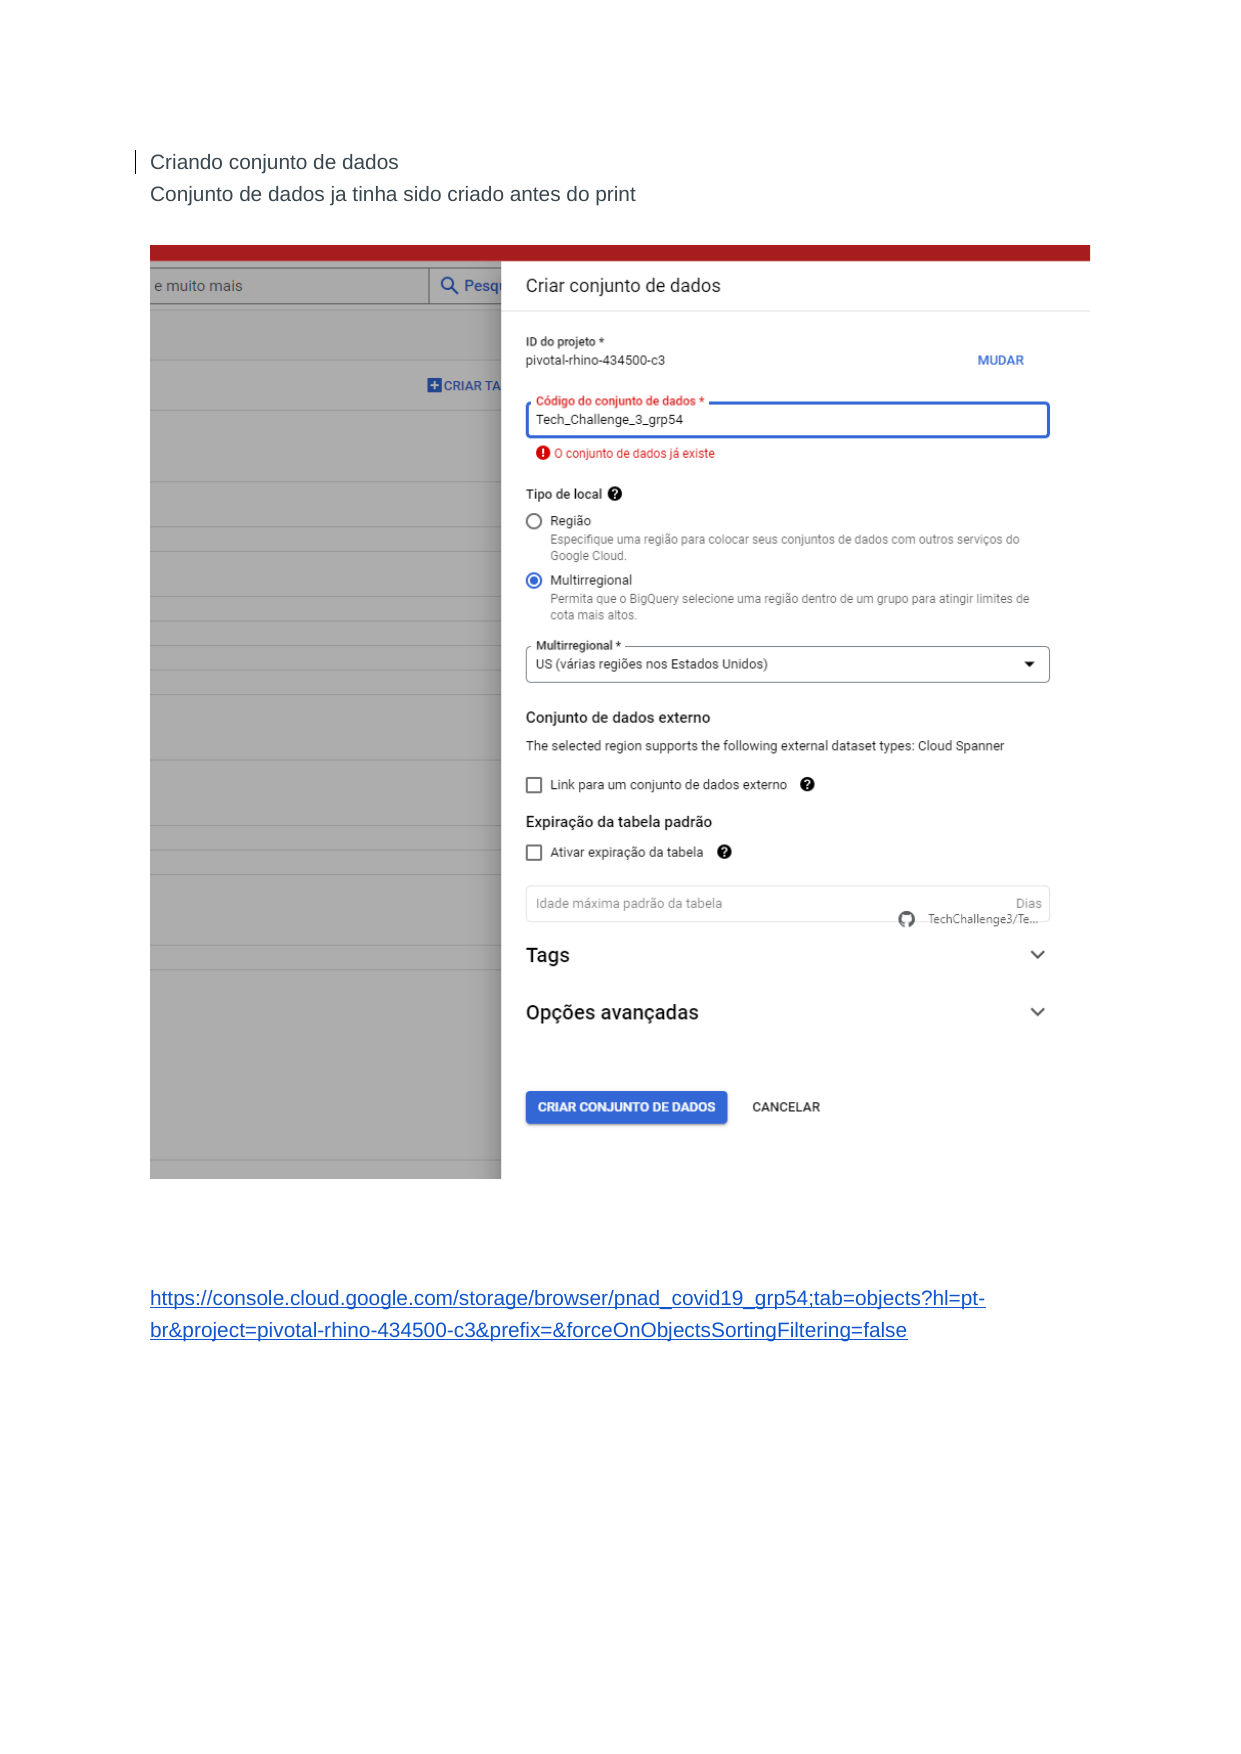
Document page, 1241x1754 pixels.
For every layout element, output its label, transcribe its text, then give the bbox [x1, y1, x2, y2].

text Conjunto de dados ja tinha sido criado antes do print [150, 182, 1090, 206]
text https://console.cloud.google.com/storage/browser/pnad_covid19_grp54;tab=objects?hl=pt-br&project=pivotal-rhino-434500-c3&prefix=&forceOnObjectsSortingFiltering=false [150, 1286, 1090, 1342]
picture [150, 245, 1091, 1179]
text Criando conjunto de dados [150, 150, 1090, 174]
